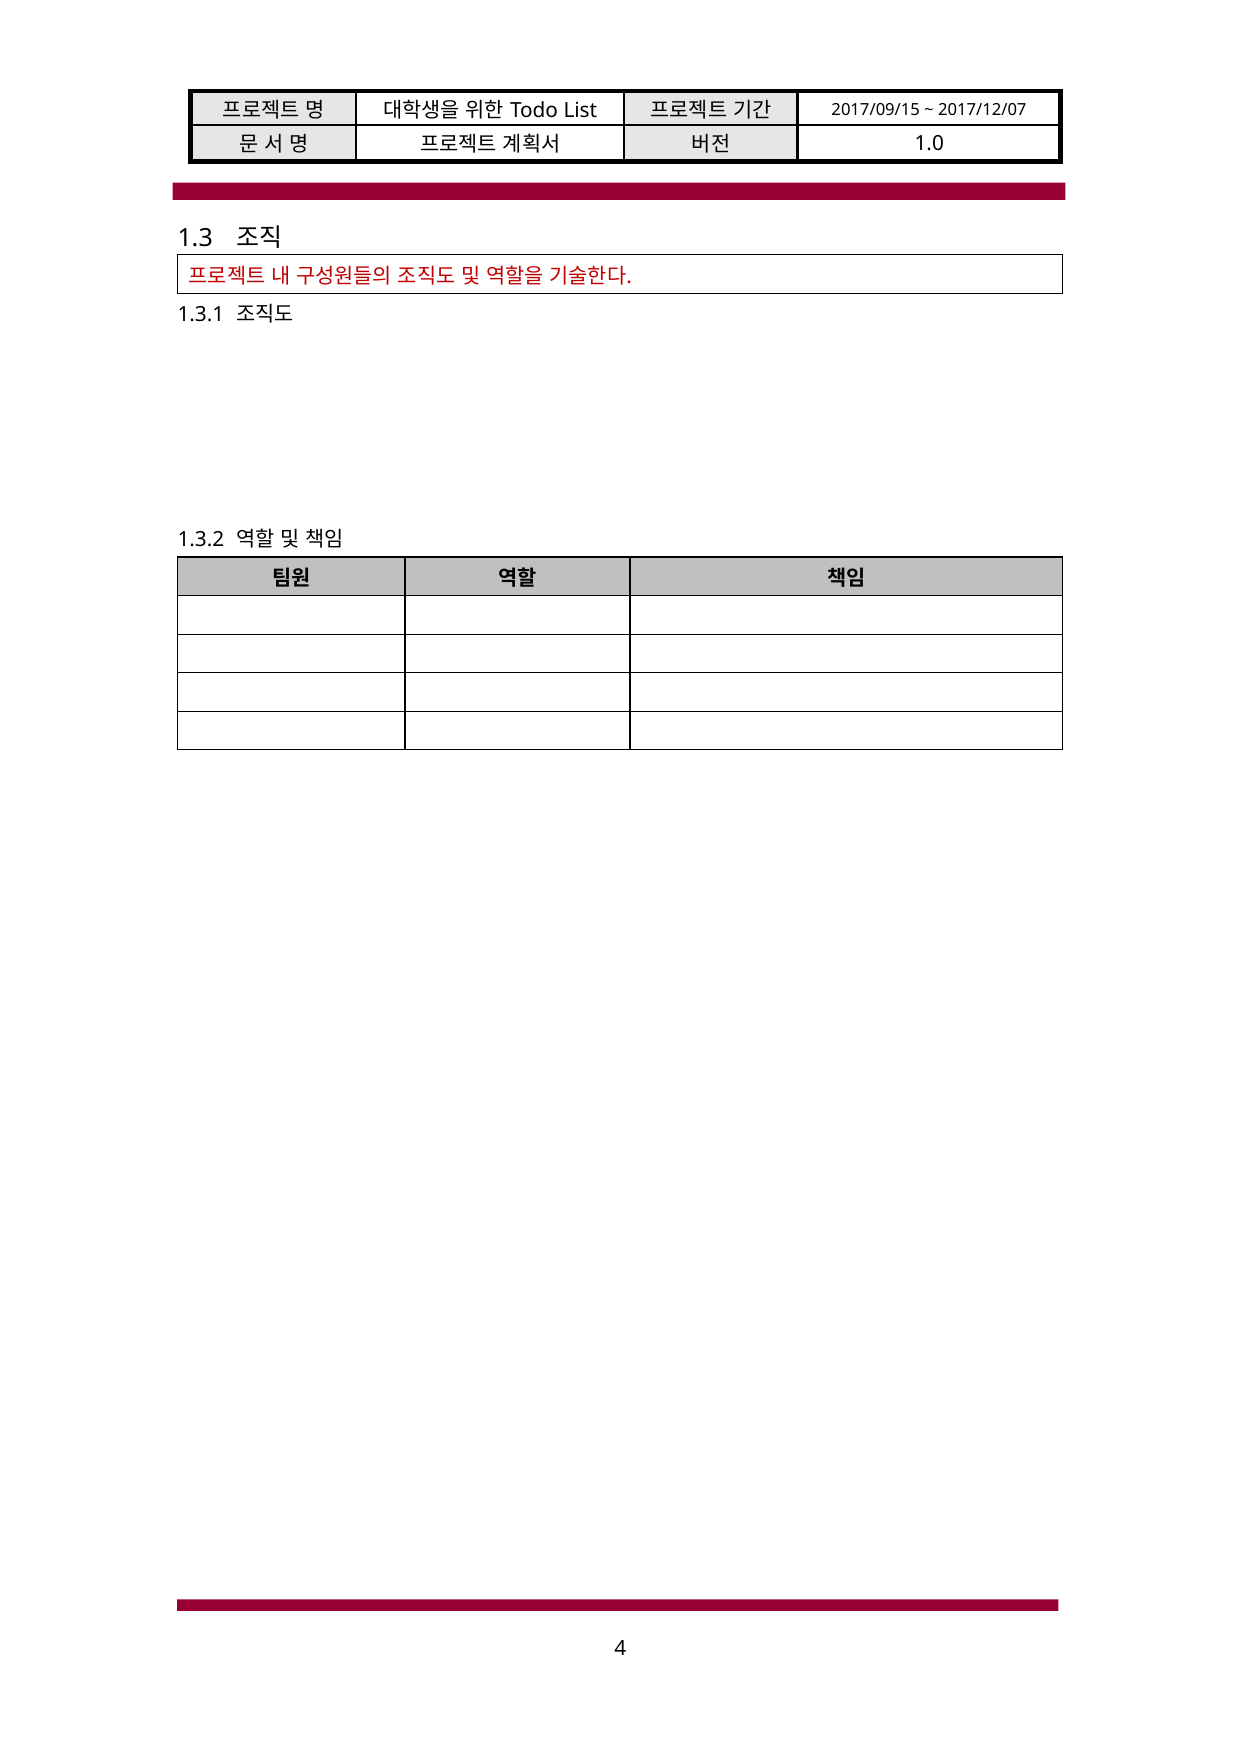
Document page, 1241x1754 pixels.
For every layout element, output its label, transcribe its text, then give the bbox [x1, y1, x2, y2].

table_cell [178, 596, 404, 633]
table_cell [406, 635, 629, 672]
table_header 역할 [406, 558, 629, 595]
table_cell [178, 712, 404, 749]
table_cell [631, 673, 1062, 711]
subtitle 역할 및 책임 [177, 519, 1063, 556]
table_cell [631, 596, 1062, 633]
table_cell [406, 673, 629, 711]
table_cell [631, 635, 1062, 672]
table_header 팀원 [178, 558, 404, 595]
table_cell [406, 596, 629, 633]
table_header 책임 [631, 558, 1062, 595]
subtitle 조직도 [177, 294, 1063, 331]
table_cell [406, 712, 629, 749]
table_cell [178, 673, 404, 711]
table_cell [631, 712, 1062, 749]
table_cell [178, 635, 404, 672]
table_header 프로젝트 내 구성원들의 조직도 및 역할을 기술한다. [178, 255, 1062, 293]
subtitle 조직 [177, 217, 1063, 254]
